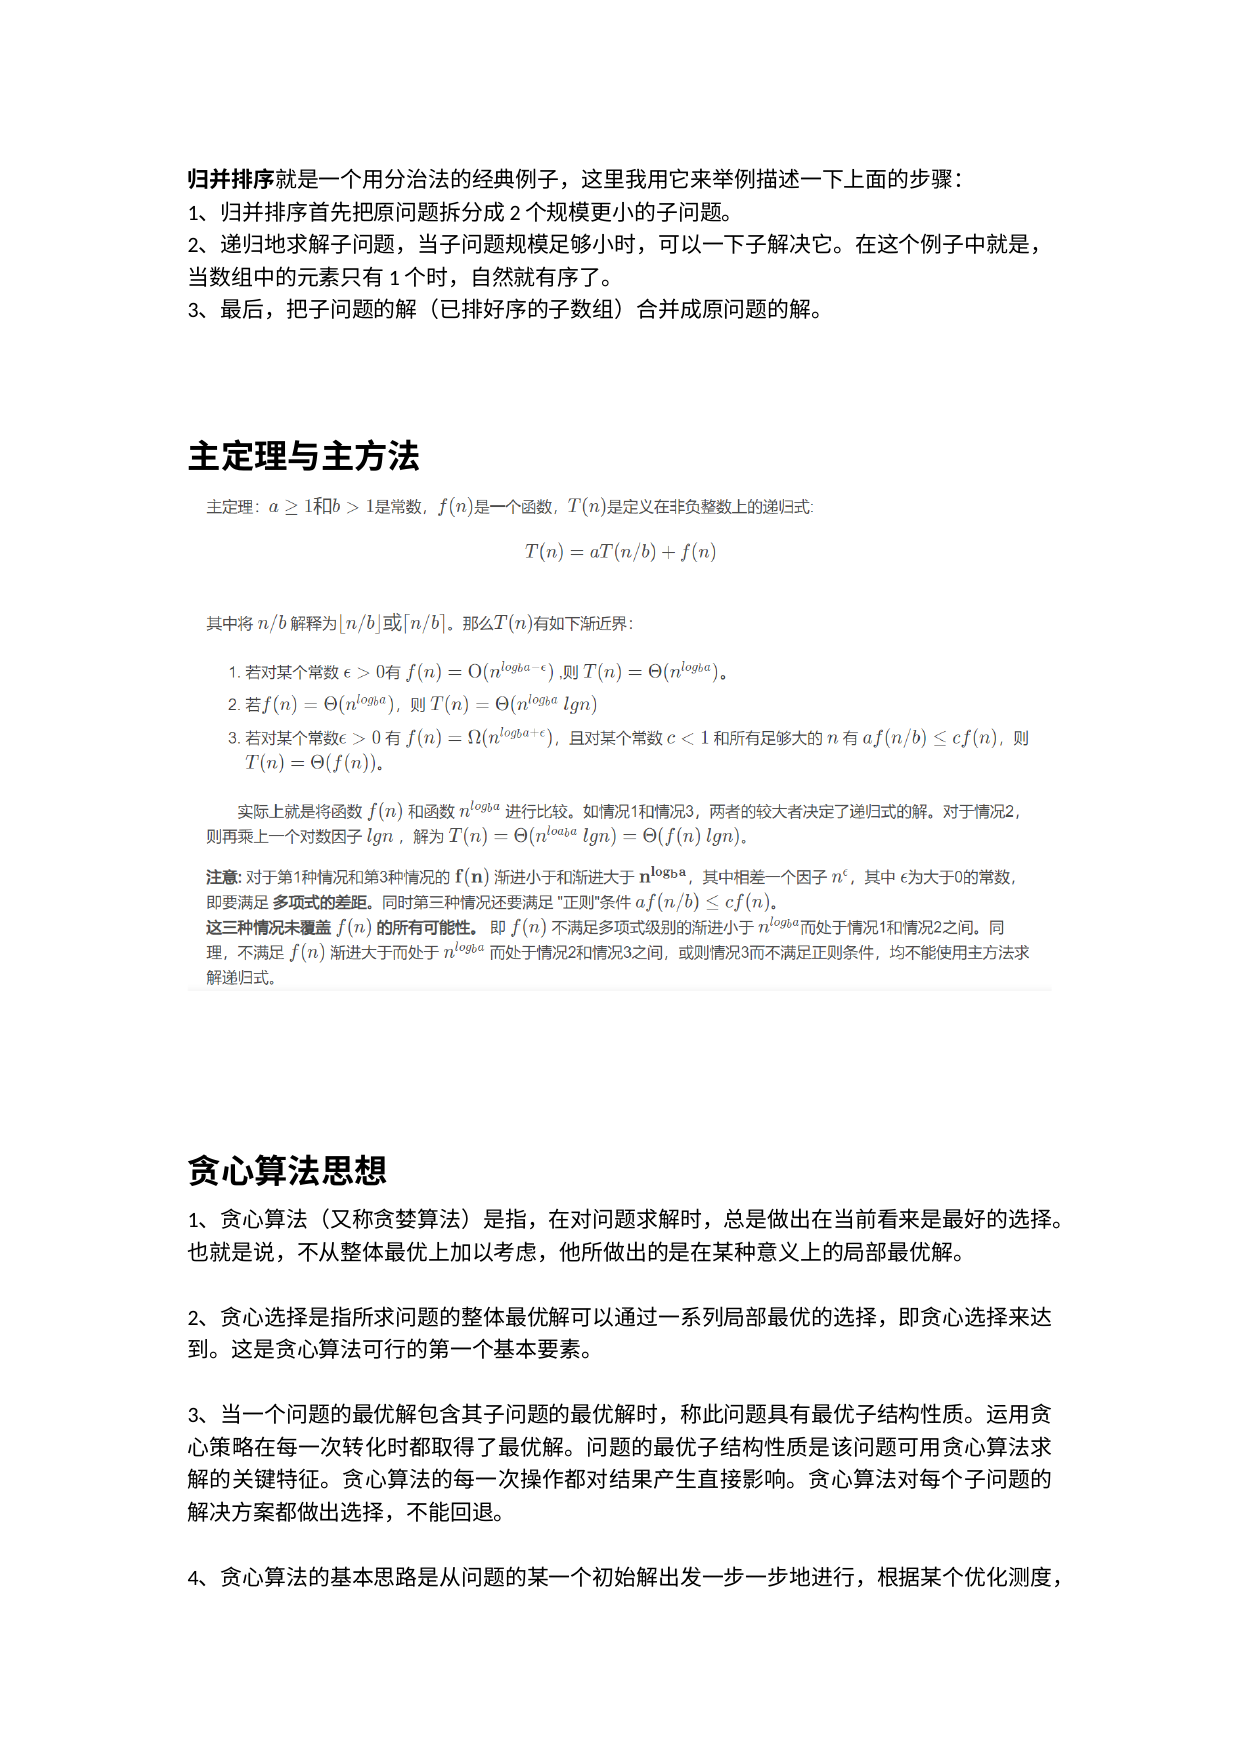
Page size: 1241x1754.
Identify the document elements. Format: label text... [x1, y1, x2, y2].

text 3、最后，把子问题的解（已排好序的子数组）合并成原问题的解。 [187, 292, 1053, 324]
list 当一个问题的最优解包含其子问题的最优解时，称此问题具有最优子结构性质。运用贪心策略在每一次转化时都取得了最优解。问题的最优子结构性质是该问题可用贪心算法求解的关键特征。贪心算法的每一次操作都对结果产生直接影响。贪心算法对每个子问题的解决方案都做出选择，不能回退。 [187, 1397, 1053, 1527]
text 归并排序就是一个用分治法的经典例子，这里我用它来举例描述一下上面的步骤： [187, 162, 1053, 194]
text 贪心算法思想 [187, 1137, 1053, 1202]
text 1、归并排序首先把原问题拆分成2个规模更小的子问题。 [187, 194, 1053, 227]
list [187, 1559, 1053, 1592]
text 2、递归地求解子问题，当子问题规模足够小时，可以一下子解决它。在这个例子中就是，当数组中的元素只有1个时，自然就有序了。 [187, 227, 1053, 292]
text 主定理与主方法 [187, 422, 1053, 487]
list 贪心算法（又称贪婪算法）是指，在对问题求解时，总是做出在当前看来是最好的选择。也就是说，不从整体最优上加以考虑，他所做出的是在某种意义上的局部最优解。 [187, 1202, 1053, 1267]
picture [187, 487, 1052, 992]
list 贪心选择是指所求问题的整体最优解可以通过一系列局部最优的选择，即贪心选择来达到。这是贪心算法可行的第一个基本要素。 [187, 1299, 1053, 1364]
